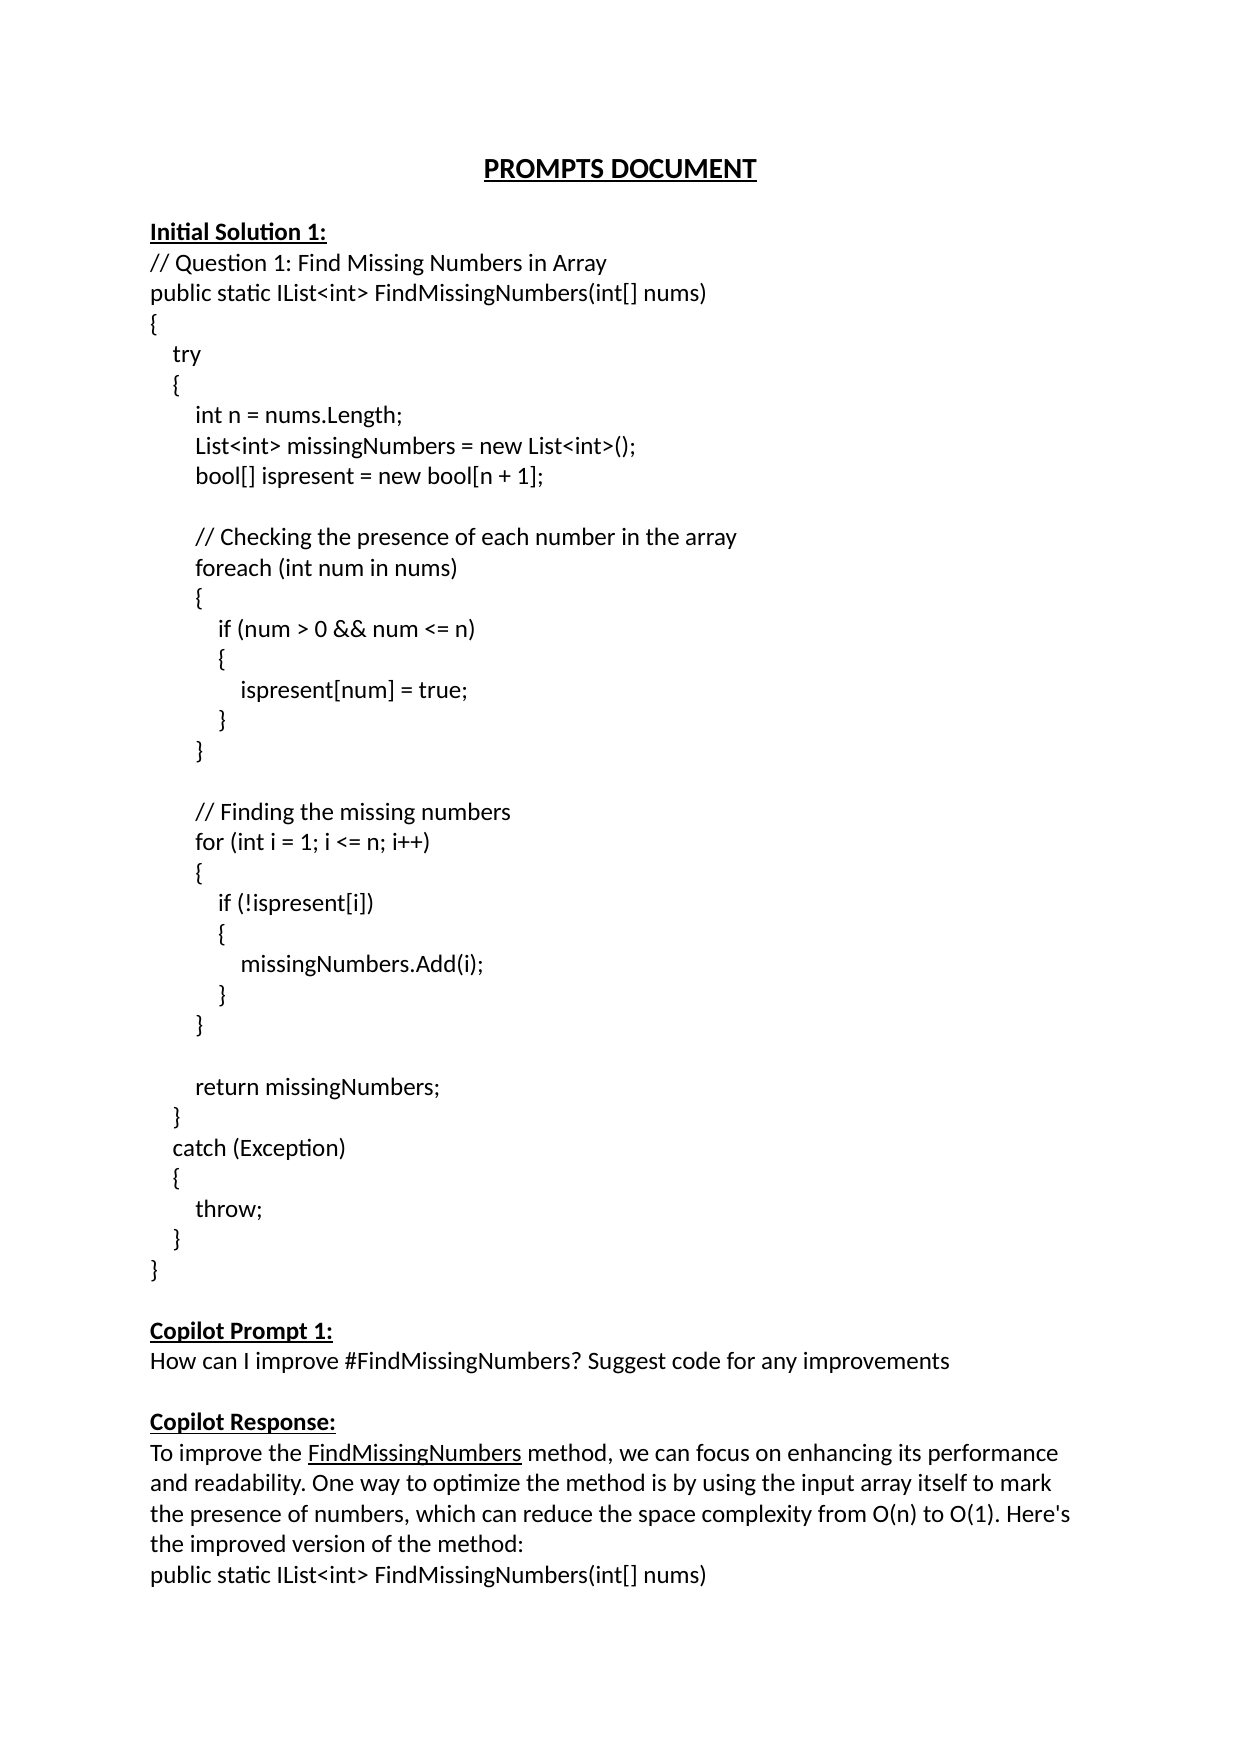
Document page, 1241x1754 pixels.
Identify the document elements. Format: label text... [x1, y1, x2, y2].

text { [150, 918, 1090, 949]
text catch (Exception) [150, 1132, 1090, 1162]
text Copilot Response: [150, 1406, 1090, 1437]
text } [150, 979, 1090, 1010]
text foreach (int num in nums) [150, 552, 1090, 582]
text { [150, 857, 1090, 888]
text public static IList<int> FindMissingNumbers(int[] nums) [150, 277, 1090, 308]
text if (num > 0 && num <= n) [150, 613, 1090, 643]
text Initial Solution 1: [150, 216, 1090, 247]
text } [150, 1101, 1090, 1132]
text PROMPTS DOCUMENT [150, 150, 1090, 186]
text { [150, 643, 1090, 674]
text int n = nums.Length; [150, 399, 1090, 430]
text throw; [150, 1193, 1090, 1223]
text bool[] ispresent = new bool[n + 1]; [150, 460, 1090, 491]
text // Finding the missing numbers [150, 796, 1090, 827]
text } [150, 1223, 1090, 1254]
text try [150, 338, 1090, 369]
text } [150, 735, 1090, 766]
text { [150, 369, 1090, 399]
text ispresent[num] = true; [150, 674, 1090, 704]
text public static IList<int> FindMissingNumbers(int[] nums) [150, 1559, 1090, 1589]
text List<int> missingNumbers = new List<int>(); [150, 430, 1090, 460]
text } [150, 704, 1090, 735]
text if (!ispresent[i]) [150, 888, 1090, 918]
text } [150, 1010, 1090, 1040]
text How can I improve #FindMissingNumbers? Suggest code for any improvements [150, 1345, 1090, 1376]
text Copilot Prompt 1: [150, 1315, 1090, 1345]
text { [150, 308, 1090, 338]
text missingNumbers.Add(i); [150, 949, 1090, 979]
text // Checking the presence of each number in the array [150, 521, 1090, 552]
text return missingNumbers; [150, 1071, 1090, 1101]
text for (int i = 1; i <= n; i++) [150, 827, 1090, 857]
text To improve the FindMissingNumbers method, we can focus on enhancing its performance and readability. One way to optimize the method is by using the input array itself to mark the presence of numbers, which can reduce the space complexity from O(n) to O(1). Here's the improved version of the method: [150, 1437, 1090, 1559]
text { [150, 582, 1090, 613]
text { [150, 1162, 1090, 1193]
text } [150, 1254, 1090, 1284]
text // Question 1: Find Missing Numbers in Array [150, 247, 1090, 277]
